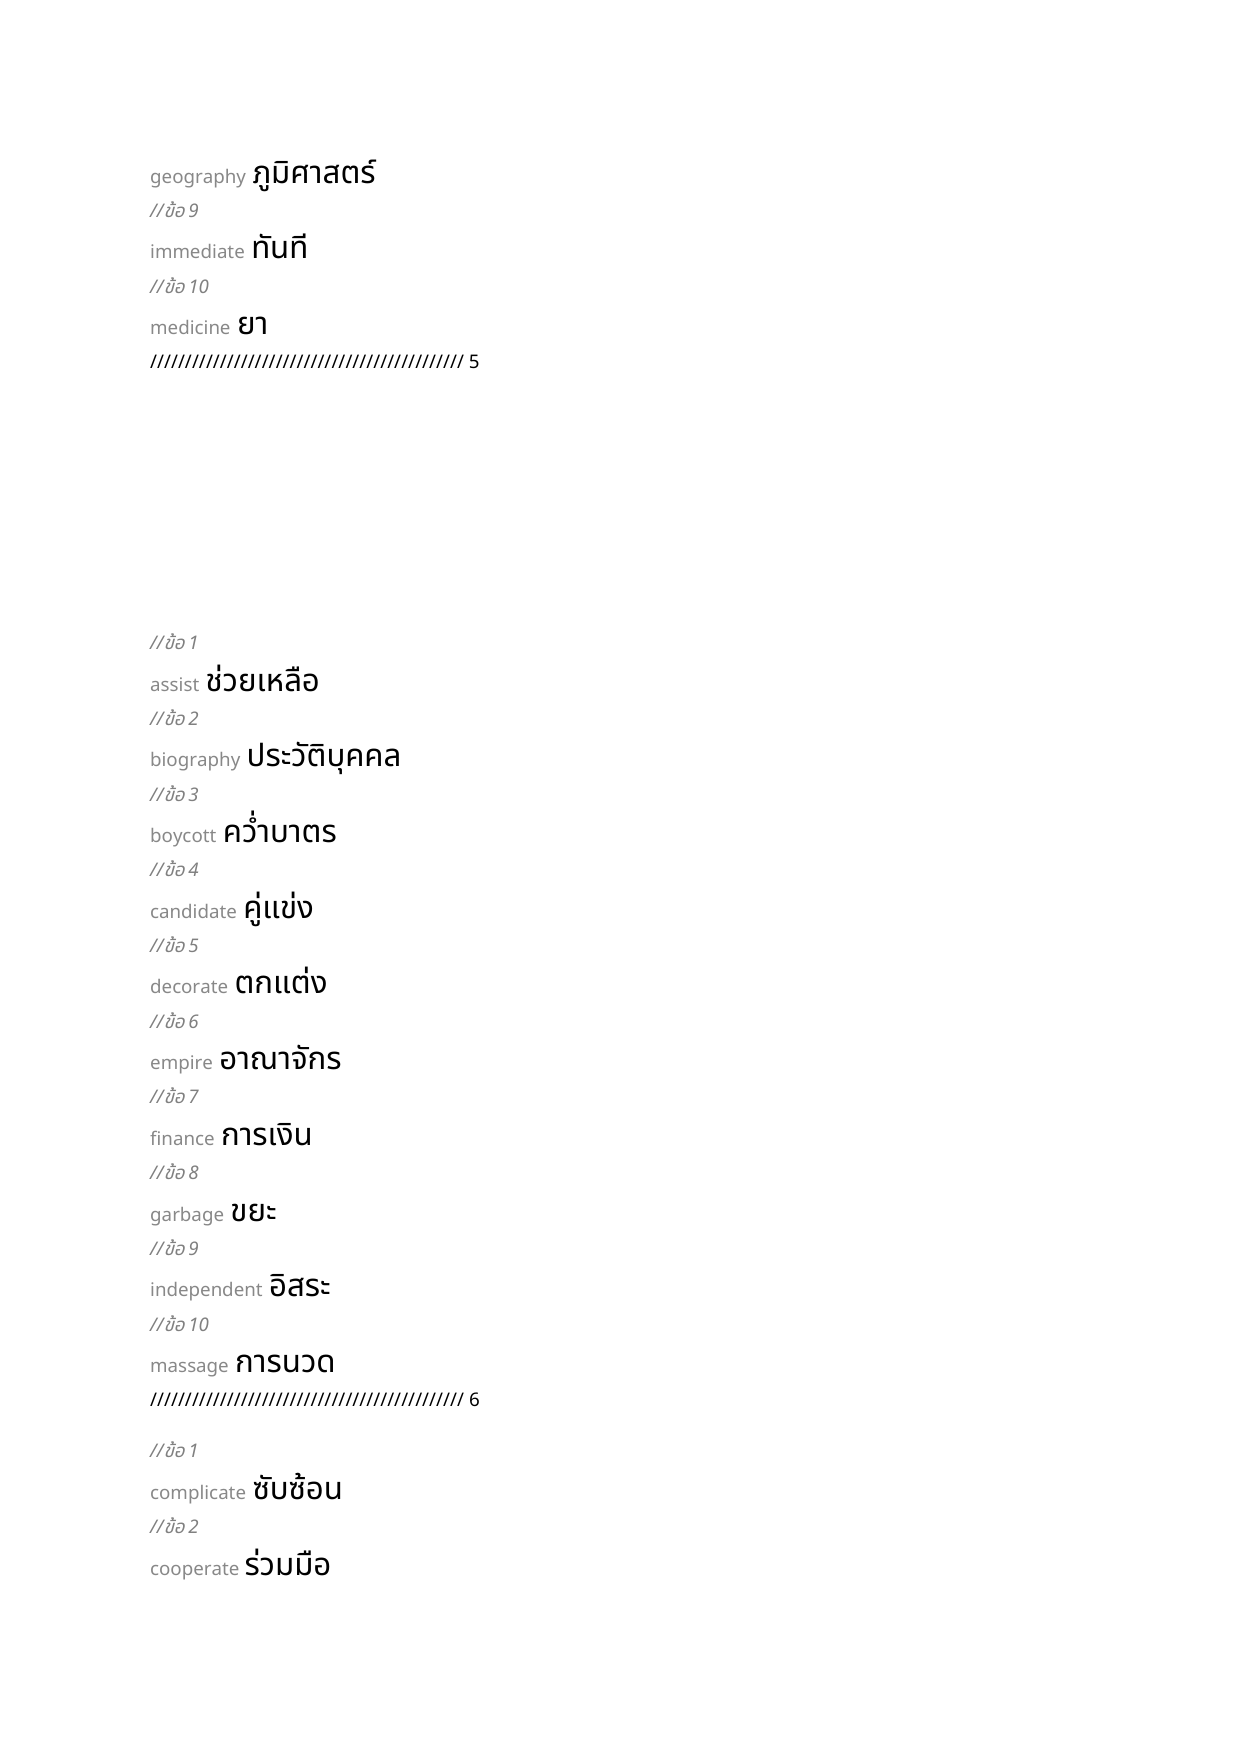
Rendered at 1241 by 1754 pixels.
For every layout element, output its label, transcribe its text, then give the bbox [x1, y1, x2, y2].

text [150, 150, 1090, 349]
text ///////////////////////////////////////////// 6 [150, 1387, 1090, 1412]
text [150, 1438, 1090, 1589]
text //ข้อ1 assist ช่วยเหลือ //ข้อ2 biography ประวัติบุคคล //ข้อ3 boycott คว่ำบาตร //ข้อ4 candidate คู่แข่ง //ข้อ5 decorate ตกแต่ง //ข้อ6 empire อาณาจักร //ข้อ7 finance การเงิน //ข้อ8 garbage ขยะ //ข้อ9 independent อิสระ //ข้อ10 massage การนวด [150, 629, 1090, 1387]
text ///////////////////////////////////////////// 5 [150, 349, 1090, 374]
